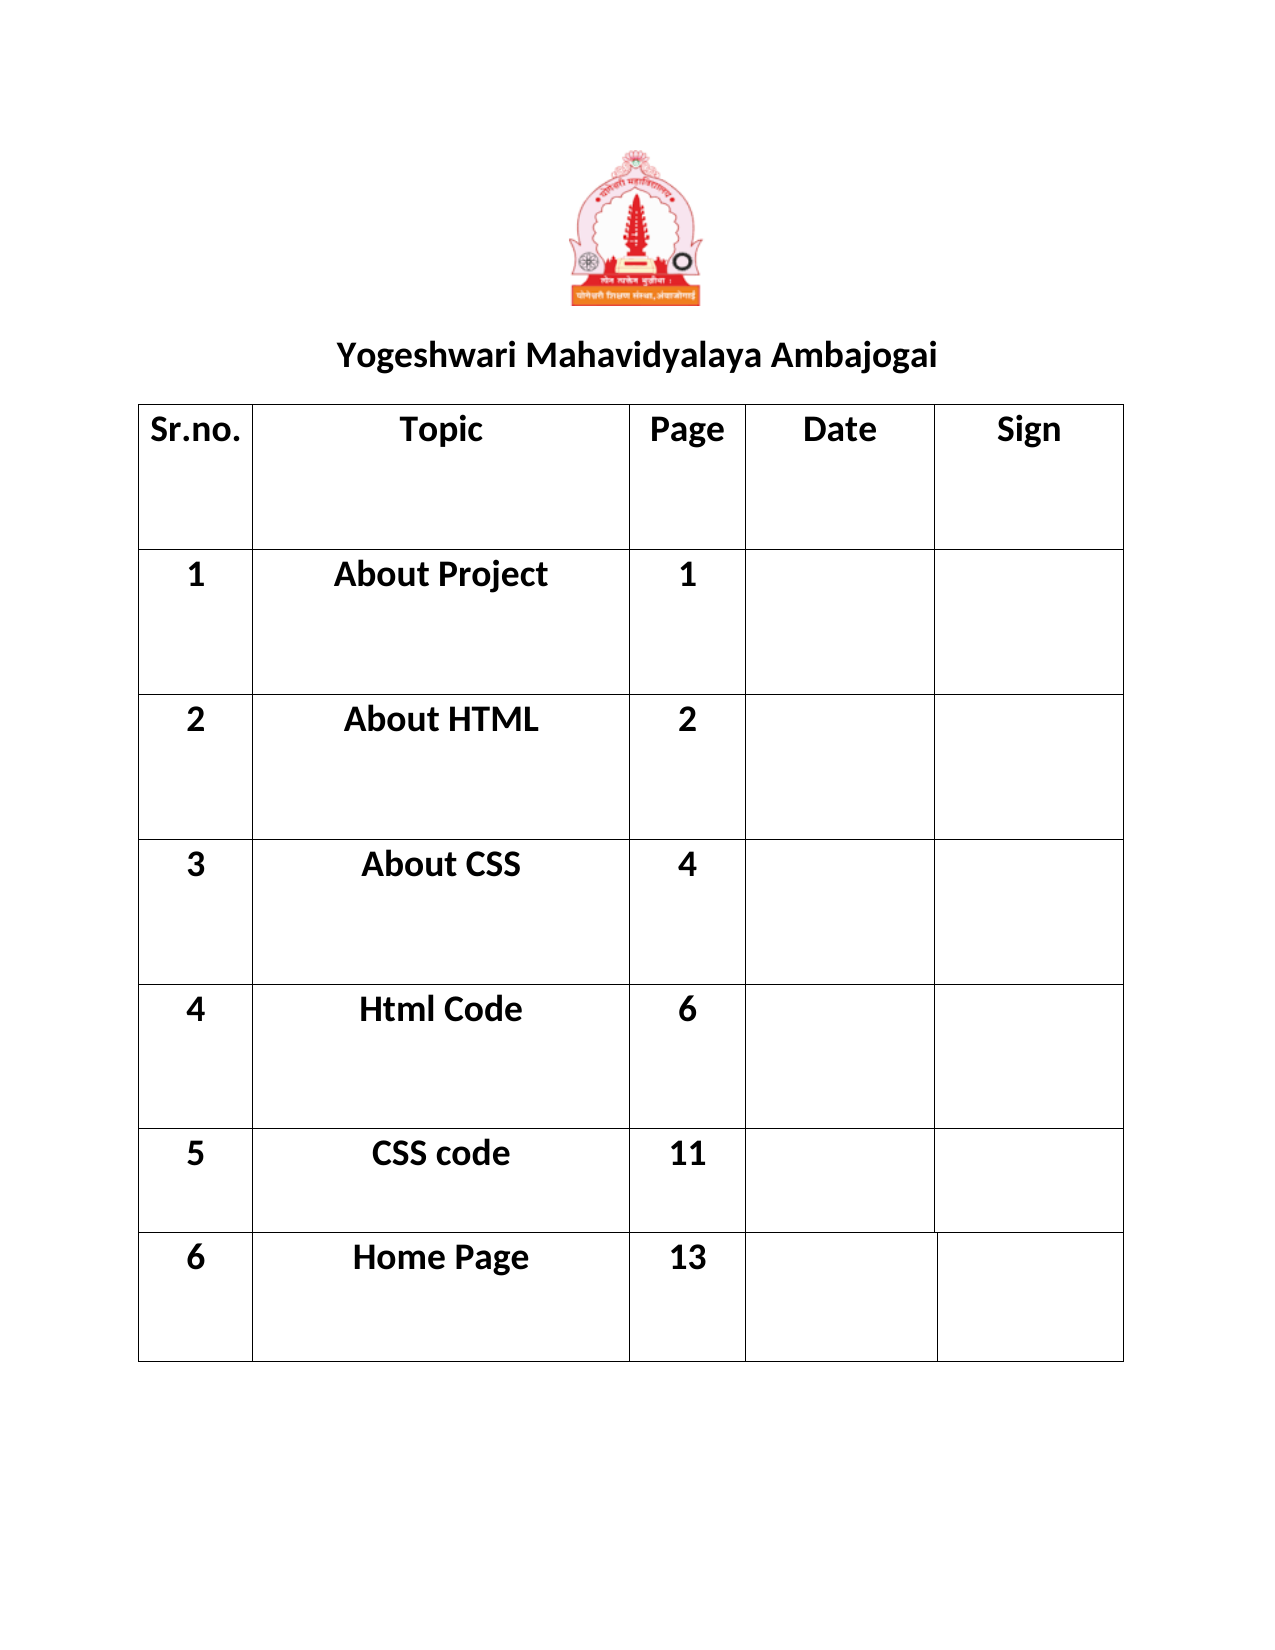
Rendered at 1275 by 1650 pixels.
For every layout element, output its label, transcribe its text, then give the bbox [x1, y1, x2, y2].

table_cell [938, 1233, 1123, 1361]
table_cell [746, 550, 934, 694]
table_cell 3 [139, 840, 252, 983]
table_cell [746, 985, 934, 1128]
table_cell 2 [139, 695, 252, 839]
table_cell [935, 1129, 1123, 1232]
table_cell About CSS [253, 840, 629, 983]
table_cell CSS code [253, 1129, 629, 1232]
table_header Date [746, 405, 934, 549]
table_cell About HTML [253, 695, 629, 839]
table_cell 2 [630, 695, 745, 839]
table_cell [746, 840, 934, 983]
table_cell 11 [630, 1129, 745, 1232]
table_cell 1 [139, 550, 252, 694]
picture [568, 150, 707, 306]
table_cell [746, 695, 934, 839]
table_cell [935, 840, 1123, 983]
table_header Page [630, 405, 745, 549]
table_cell 4 [630, 840, 745, 983]
table_cell [935, 695, 1123, 839]
table_cell 6 [630, 985, 745, 1128]
table_cell Home Page [253, 1233, 629, 1361]
table_cell 6 [139, 1233, 252, 1361]
table_cell Html Code [253, 985, 629, 1128]
table_cell 13 [630, 1233, 745, 1361]
table_cell 4 [139, 985, 252, 1128]
table_cell 1 [630, 550, 745, 694]
table_cell [746, 1129, 934, 1232]
table_header Sr.no. [139, 405, 252, 549]
table_header Sign [935, 405, 1123, 549]
table_cell 5 [139, 1129, 252, 1232]
table_cell [746, 1233, 937, 1361]
table_cell [935, 550, 1123, 694]
table_cell About Project [253, 550, 629, 694]
table_header Topic [253, 405, 629, 549]
text Yogeshwari Mahavidyalaya Ambajogai [150, 331, 1125, 377]
table_cell [935, 985, 1123, 1128]
